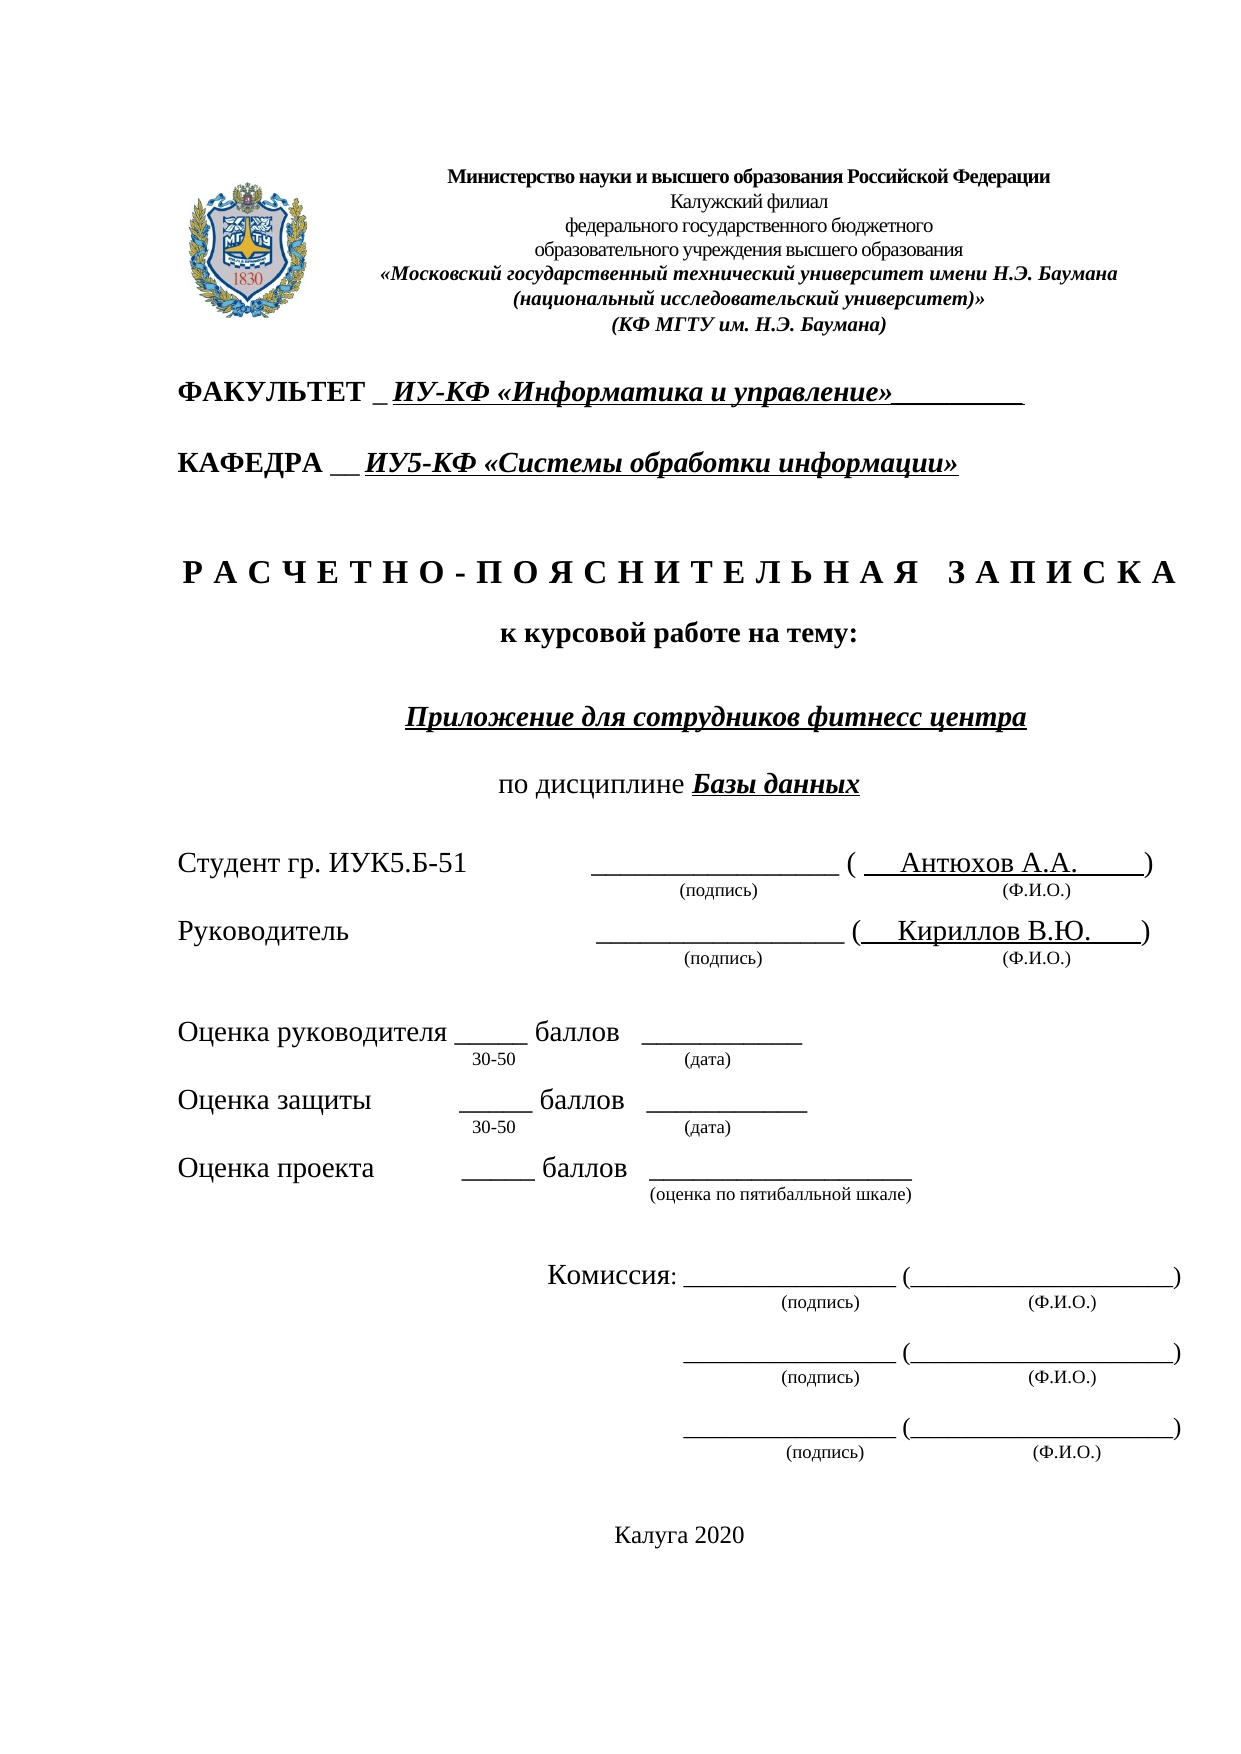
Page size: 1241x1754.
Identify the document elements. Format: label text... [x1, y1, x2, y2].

text Руководитель _________________ ( Кириллов В.Ю. ) [177, 913, 1181, 947]
text ФАКУЛЬТЕТ _ ИУ-КФ «Информатика и управление»_________ [177, 374, 1181, 408]
text по дисциплине Базы данных [177, 766, 1181, 799]
text _________________ (_____________________) [177, 1337, 1181, 1366]
text (подпись) (Ф.И.О.) [399, 1291, 1181, 1312]
text Оценка проекта _____ баллов __________________ [177, 1150, 1181, 1183]
text (подпись) (Ф.И.О.) [399, 1441, 1181, 1463]
text 30-50 (дата) [177, 1116, 1181, 1137]
text 30-50 (дата) [177, 1048, 1181, 1069]
table_header [177, 165, 343, 337]
text РАСЧЕТНО-ПОЯСНИТЕЛЬНАЯ ЗАПИСКА [177, 552, 1181, 590]
text Калуга 2020 [177, 1520, 1181, 1549]
text (оценка по пятибалльной шкале) [177, 1183, 1181, 1205]
text Комиссия: _________________ (_____________________) [177, 1257, 1181, 1291]
text КАФЕДРА __ ИУ5-КФ «Системы обработки информации» [177, 446, 1181, 479]
text к курсовой работе на тему: [177, 615, 1181, 649]
text (подпись) (Ф.И.О.) [679, 947, 1181, 968]
picture [188, 182, 308, 318]
text (подпись) (Ф.И.О.) [399, 1366, 1181, 1387]
text (подпись) (Ф.И.О.) [679, 879, 1181, 901]
text Оценка руководителя _____ баллов ___________ [177, 1014, 1181, 1048]
text _________________ (_____________________) [177, 1412, 1181, 1441]
text Приложение для сотрудников фитнесс центра [177, 699, 1181, 732]
text Оценка защиты _____ баллов ___________ [177, 1082, 1181, 1116]
table_header Министерство науки и высшего образования Российской Федерации Калужский филиал федерального государственного бюджетного образовательного учреждения высшего образования «Московский государственный технический университет имени Н.Э. Баумана (национальный исследовательский университет)» (КФ МГТУ им. Н.Э. Баумана) [343, 165, 1155, 337]
text Студент гр. ИУК5.Б-51 _________________ ( Антюхов А.А. ) [177, 845, 1181, 879]
